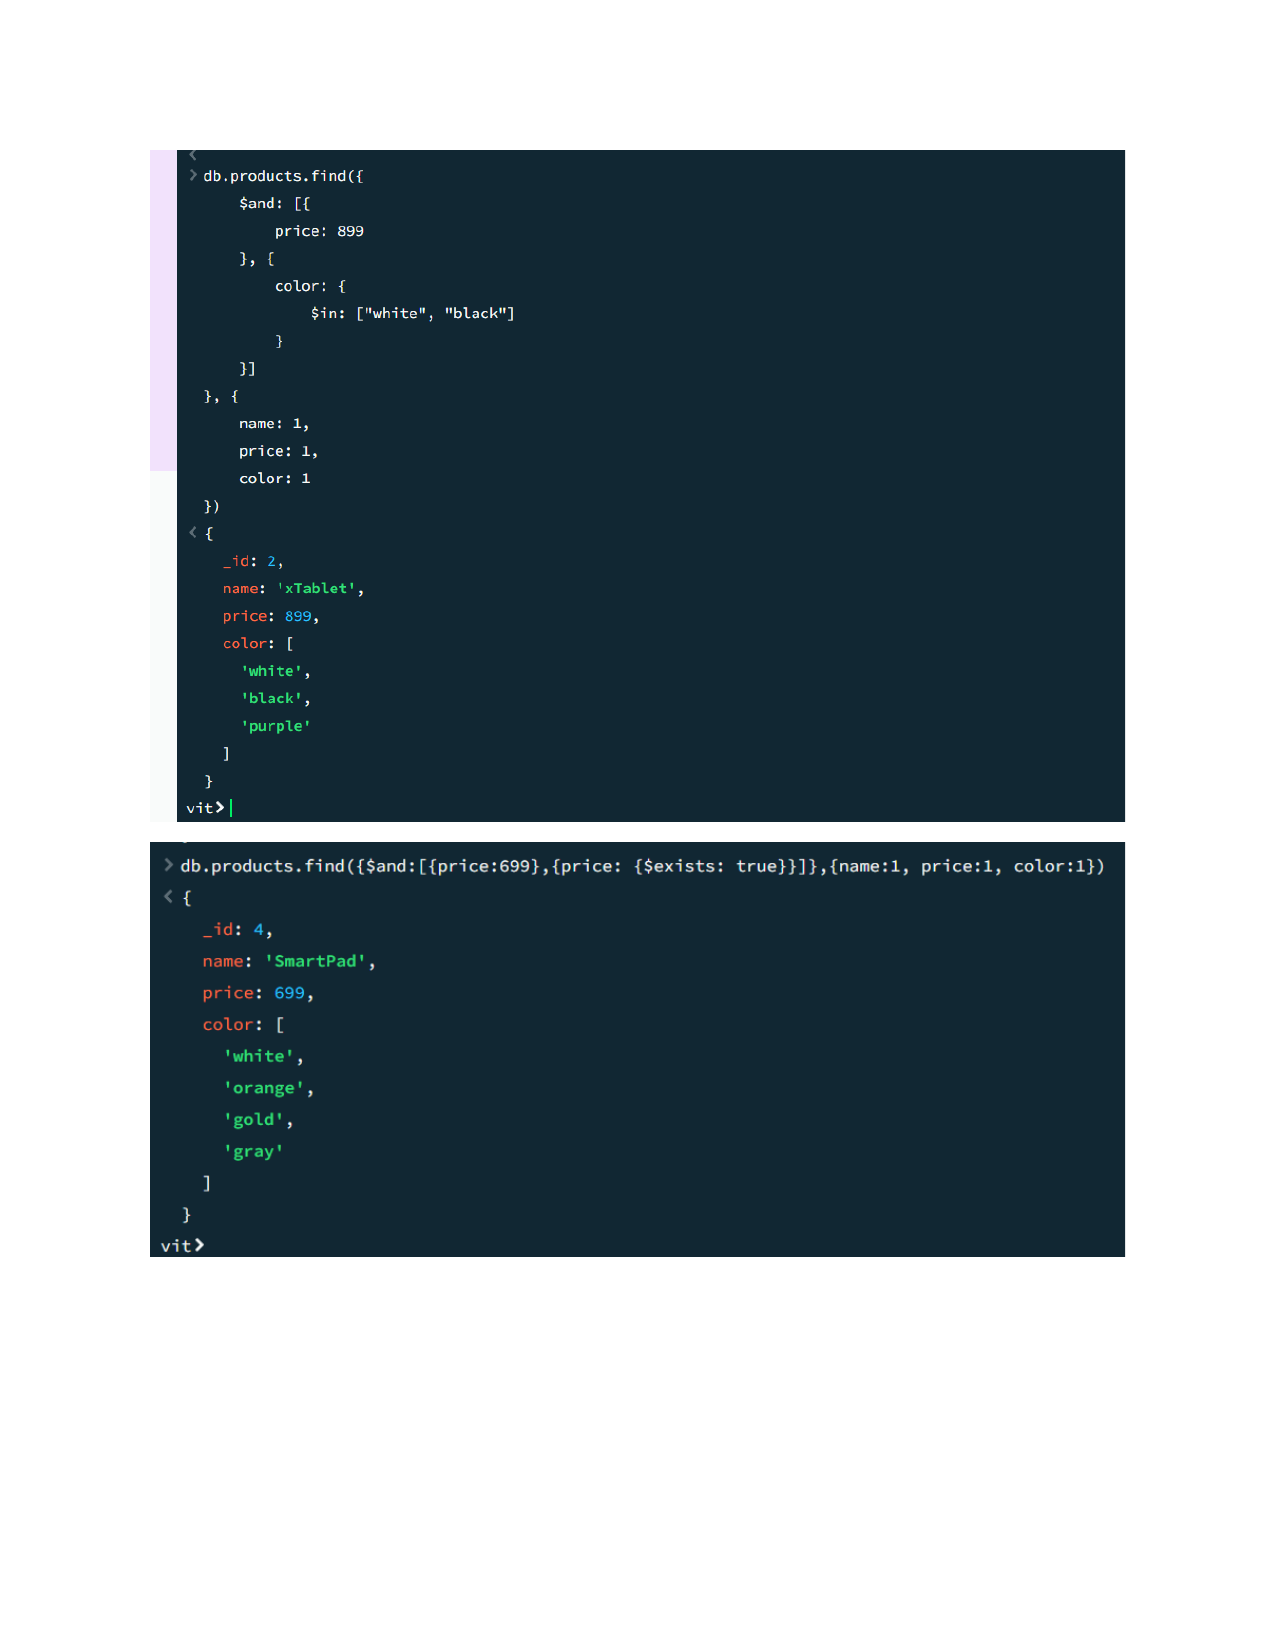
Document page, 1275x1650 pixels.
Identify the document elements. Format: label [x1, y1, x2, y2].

picture [150, 842, 1125, 1257]
picture [150, 150, 1125, 822]
